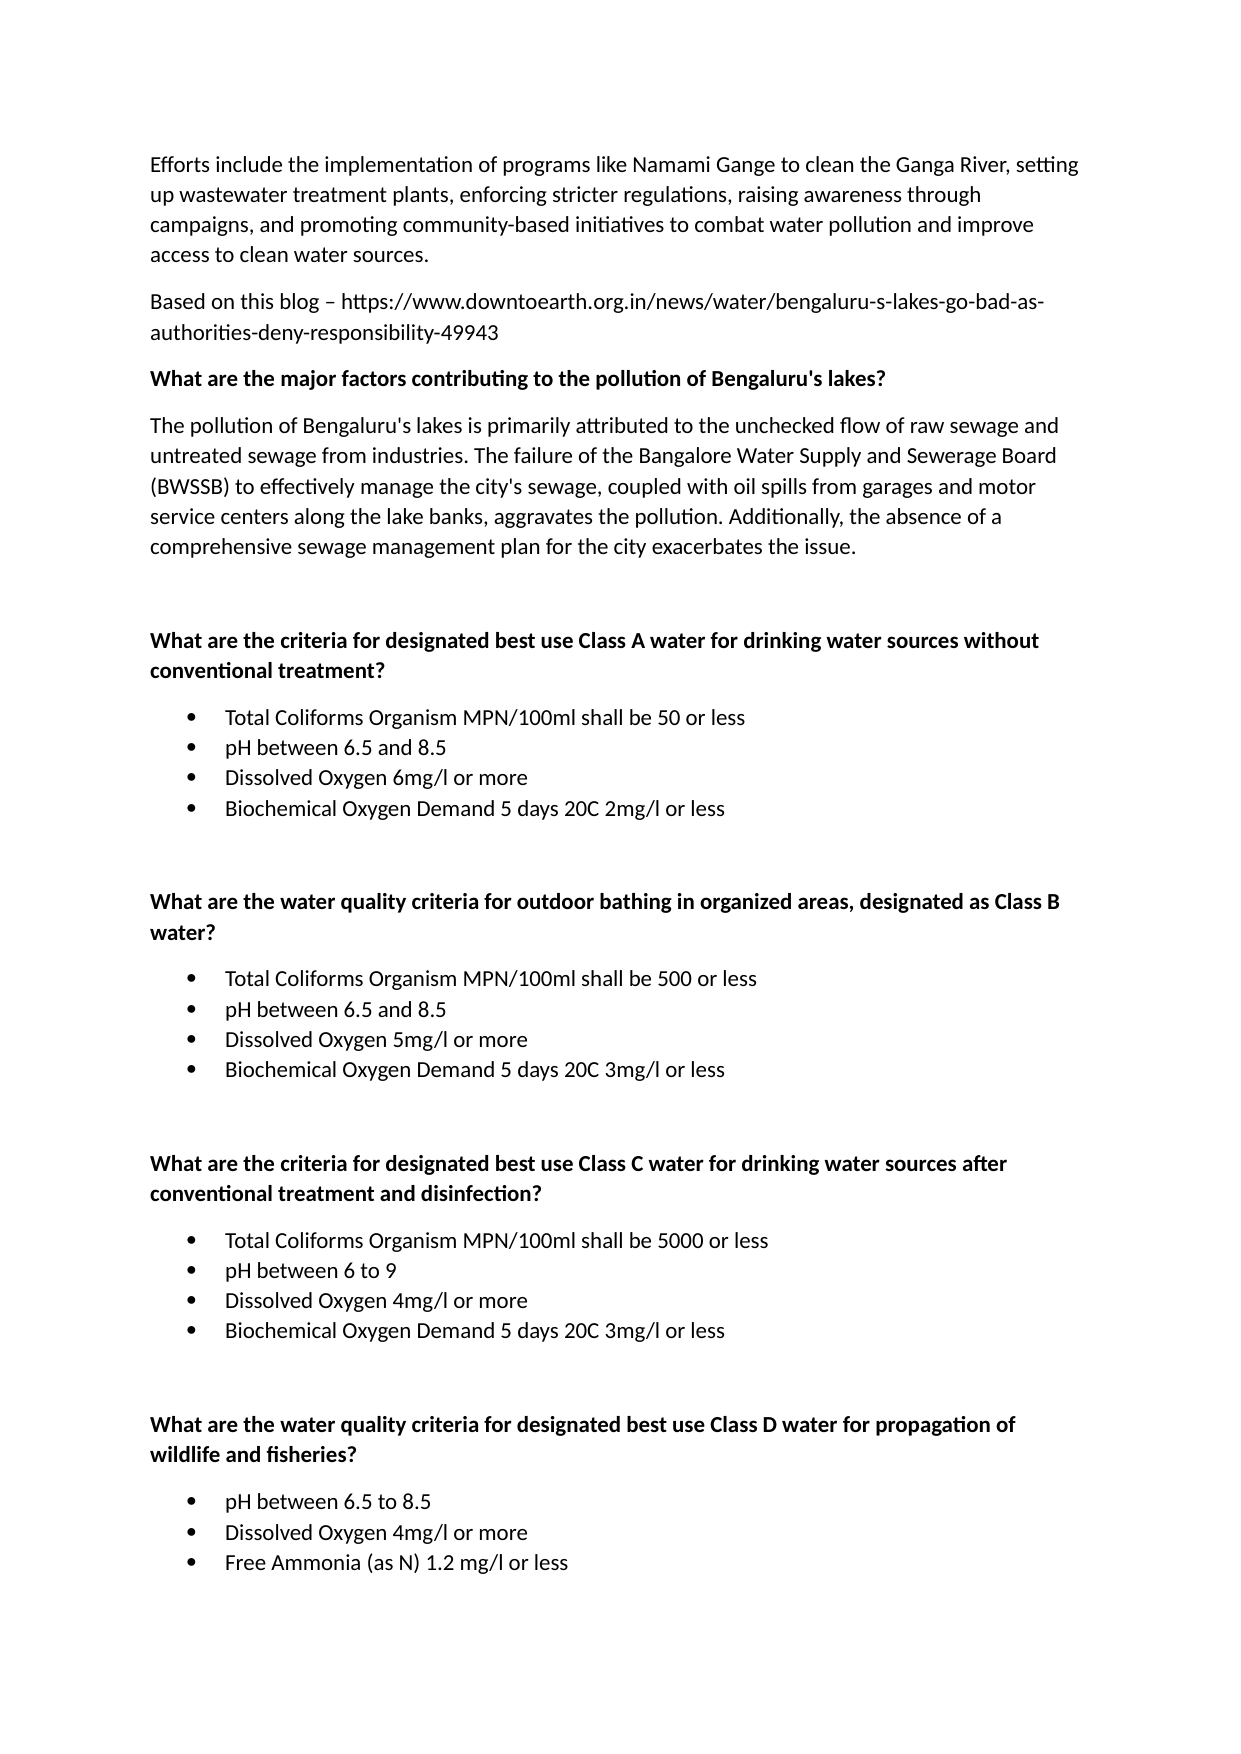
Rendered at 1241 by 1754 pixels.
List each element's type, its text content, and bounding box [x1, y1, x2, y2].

list pH between 6.5 to 8.5 [187, 1487, 1090, 1516]
list Total Coliforms Organism MPN/100ml shall be 5000 or less [187, 1226, 1090, 1254]
text Based on this blog – https://www.downtoearth.org.in/news/water/bengaluru-s-lakes-go-bad-as-authorities-deny-responsibility-49943 [150, 287, 1090, 346]
list pH between 6 to 9 [187, 1256, 1090, 1284]
text What are the criteria for designated best use Class A water for drinking water sources without conventional treatment? [150, 626, 1090, 684]
text What are the water quality criteria for outdoor bathing in organized areas, designated as Class B water? [150, 887, 1090, 946]
text What are the major factors contributing to the pollution of Bengaluru's lakes? [150, 364, 1090, 393]
list Biochemical Oxygen Demand 5 days 20C 3mg/l or less [187, 1317, 1090, 1345]
list Dissolved Oxygen 5mg/l or more [187, 1025, 1090, 1053]
list pH between 6.5 and 8.5 [187, 733, 1090, 761]
list Biochemical Oxygen Demand 5 days 20C 2mg/l or less [187, 794, 1090, 822]
text What are the criteria for designated best use Class C water for drinking water sources after conventional treatment and disinfection? [150, 1149, 1090, 1207]
list Total Coliforms Organism MPN/100ml shall be 50 or less [187, 703, 1090, 731]
list Total Coliforms Organism MPN/100ml shall be 500 or less [187, 964, 1090, 993]
list Free Ammonia (as N) 1.2 mg/l or less [187, 1548, 1090, 1576]
list Dissolved Oxygen 4mg/l or more [187, 1286, 1090, 1314]
text What are the water quality criteria for designated best use Class D water for propagation of wildlife and fisheries? [150, 1410, 1090, 1469]
text The pollution of Bengaluru's lakes is primarily attributed to the unchecked flow of raw sewage and untreated sewage from industries. The failure of the Bangalore Water Supply and Sewerage Board (BWSSB) to effectively manage the city's sewage, coupled with oil spills from garages and motor service centers along the lake banks, aggravates the pollution. Additionally, the absence of a comprehensive sewage management plan for the city exacerbates the issue. [150, 411, 1090, 560]
list Dissolved Oxygen 6mg/l or more [187, 763, 1090, 792]
list pH between 6.5 and 8.5 [187, 995, 1090, 1023]
list Dissolved Oxygen 4mg/l or more [187, 1518, 1090, 1546]
list Biochemical Oxygen Demand 5 days 20C 3mg/l or less [187, 1055, 1090, 1083]
